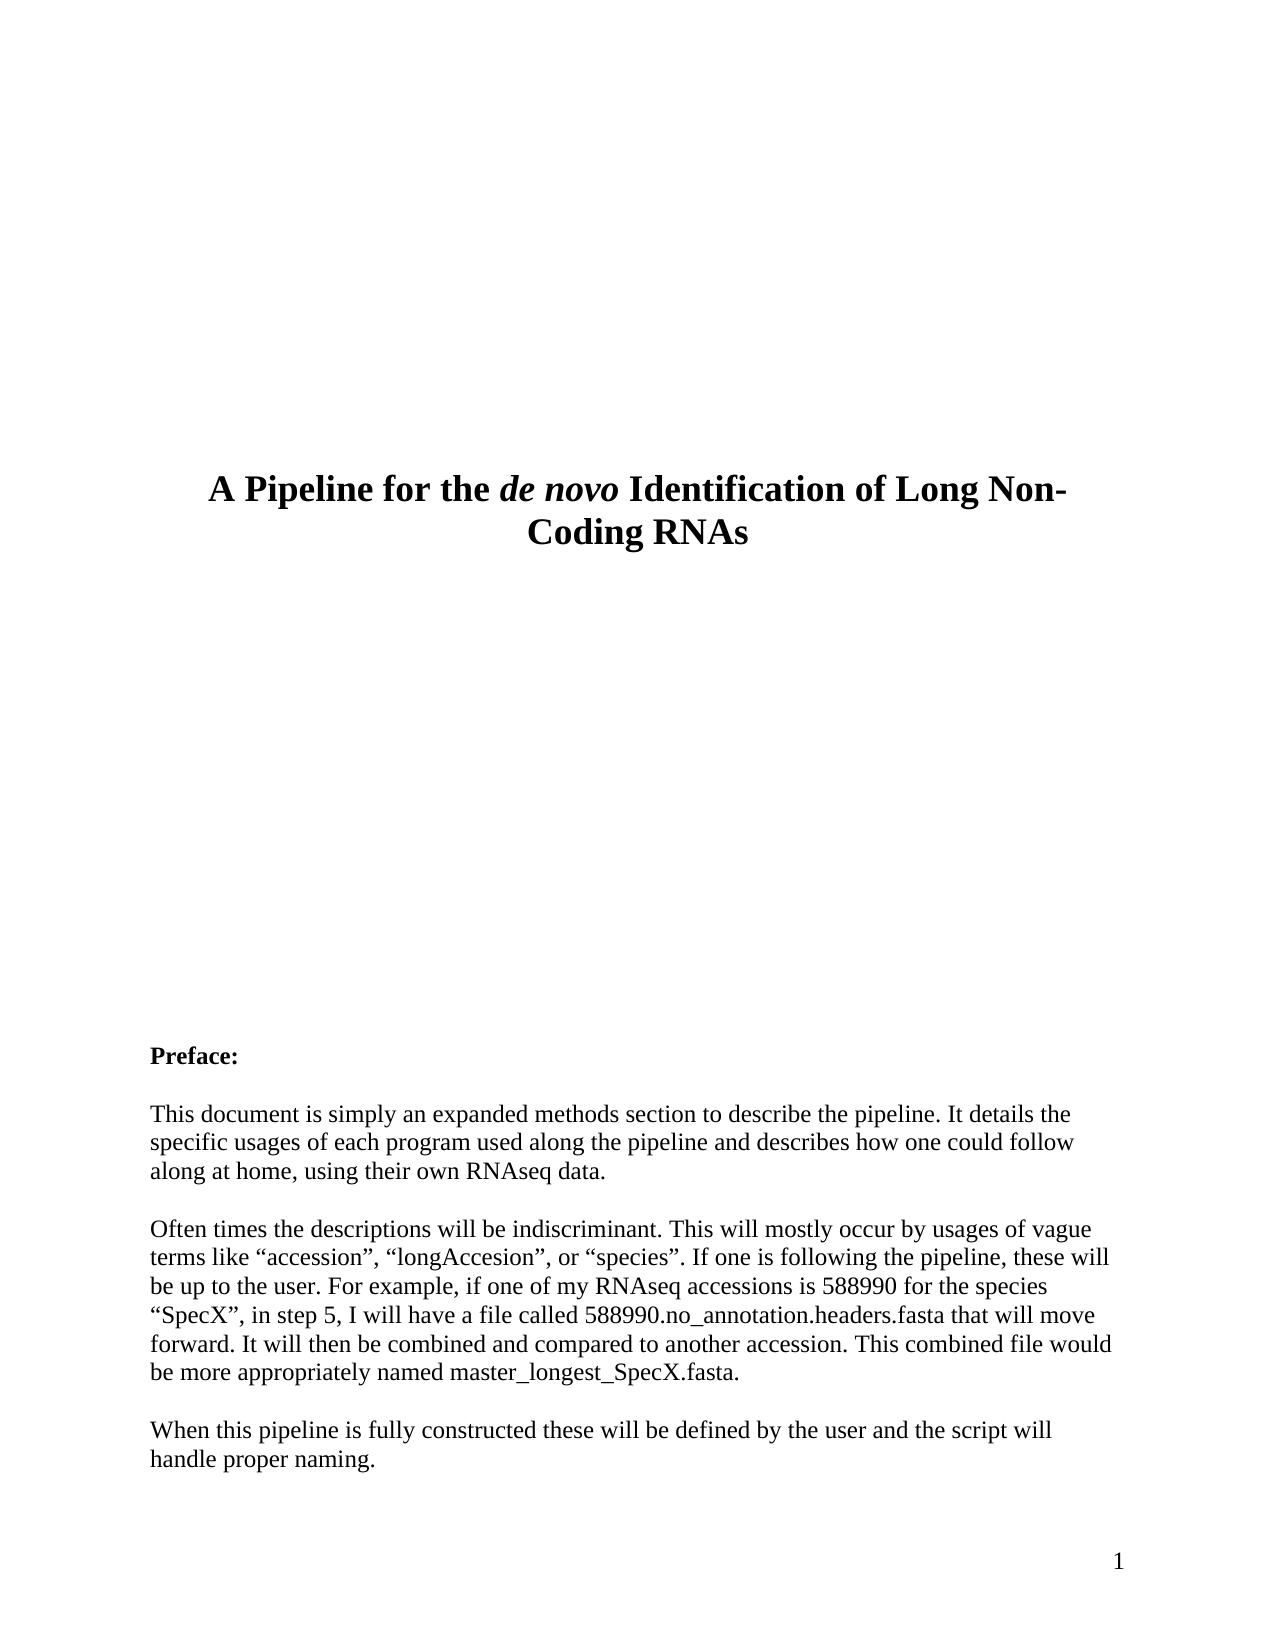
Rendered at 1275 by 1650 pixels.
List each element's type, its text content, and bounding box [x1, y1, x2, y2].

text This document is simply an expanded methods section to describe the pipeline. It details the specific usages of each program used along the pipeline and describes how one could follow along at home, using their own RNAseq data. [150, 1099, 1125, 1185]
text Often times the descriptions will be indiscriminant. This will mostly occur by usages of vague terms like “accession”, “longAccesion”, or “species”. If one is following the pipeline, these will be up to the user. For example, if one of my RNAseq accessions is 588990 for the species “SpecX”, in step 5, I will have a file called 588990.no_annotation.headers.fasta that will move forward. It will then be combined and compared to another accession. This combined file would be more appropriately named master_longest_SpecX.fasta. [150, 1214, 1125, 1386]
text A Pipeline for the de novo Identification of Long Non-Coding RNAs [150, 466, 1125, 552]
text When this pipeline is fully constructed these will be defined by the user and the script will handle proper naming. [150, 1415, 1125, 1472]
text Preface: [150, 1041, 1125, 1070]
